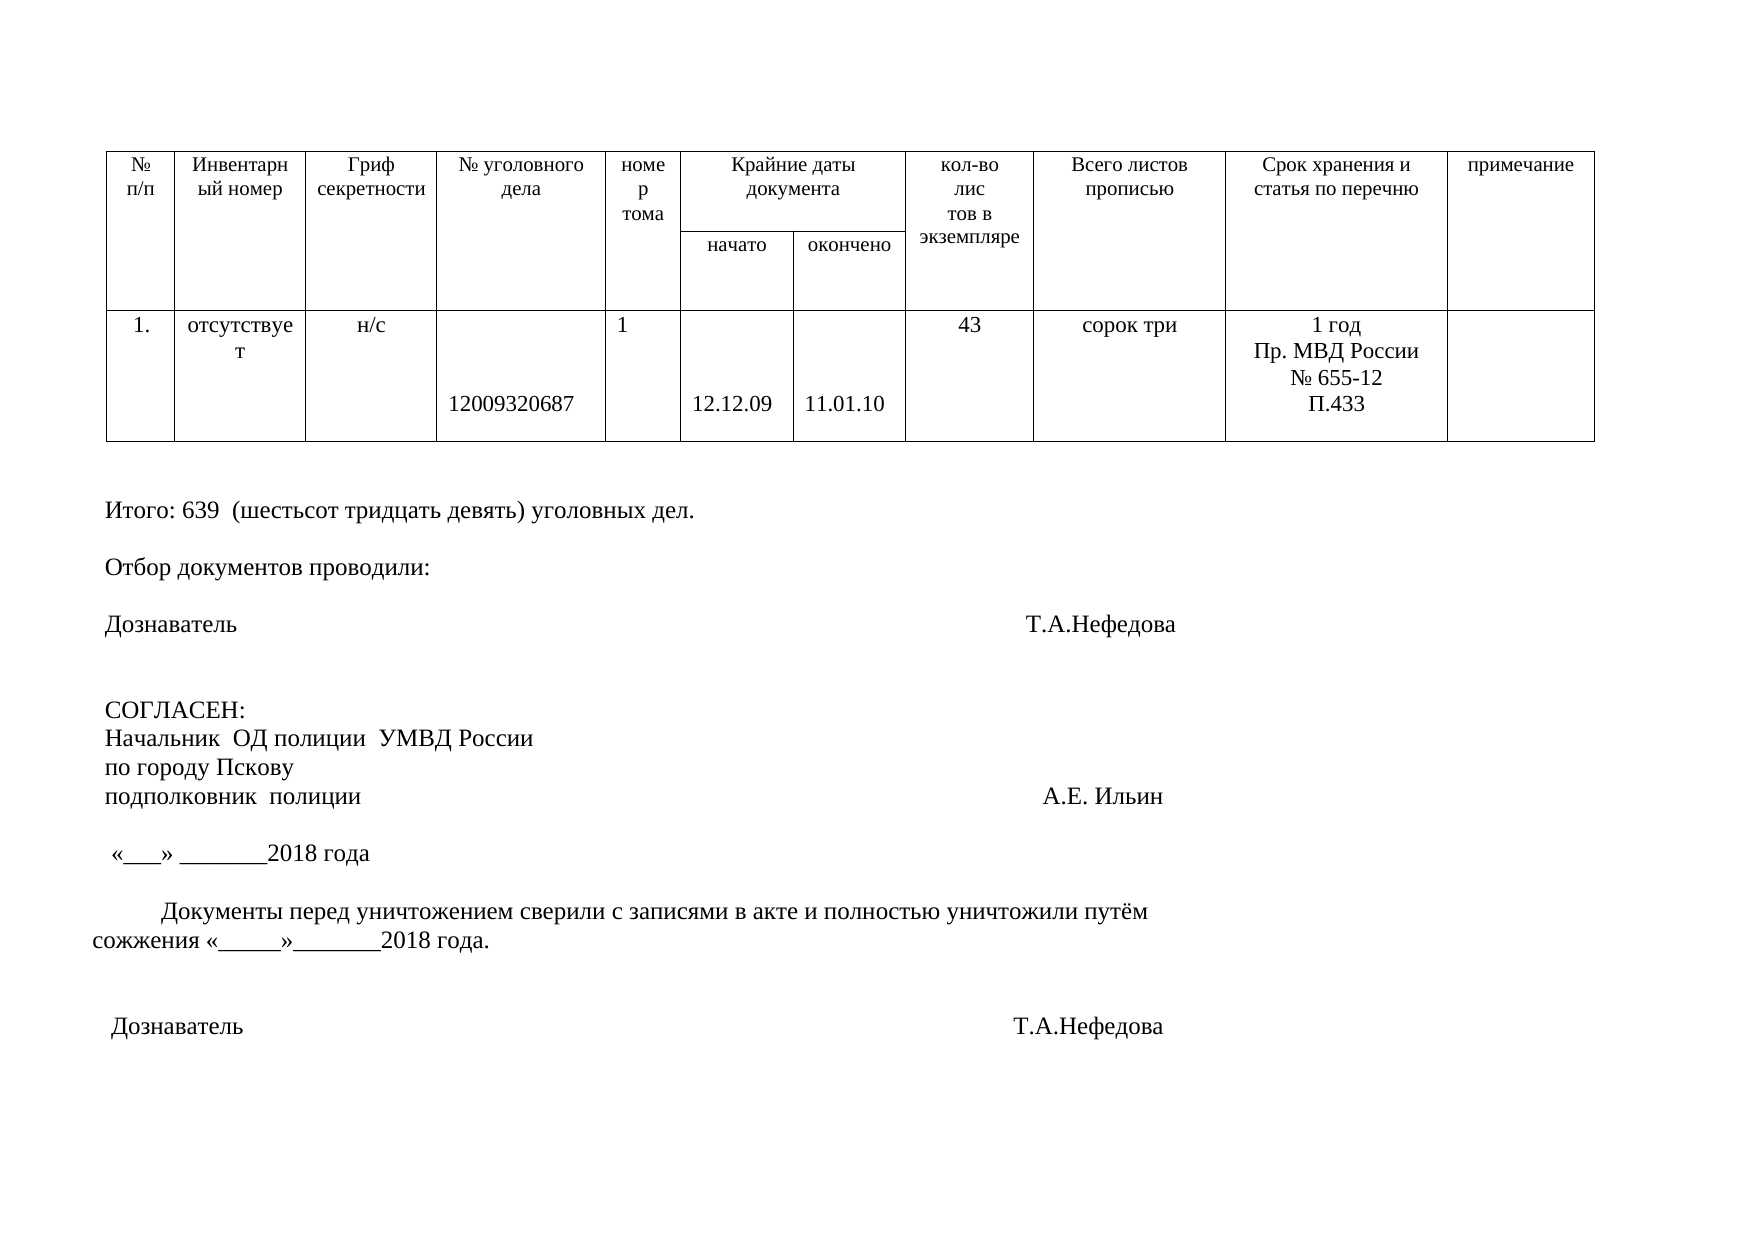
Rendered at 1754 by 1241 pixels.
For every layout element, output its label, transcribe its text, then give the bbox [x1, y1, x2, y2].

text по городу Пскову [29, 752, 1636, 781]
text Документы перед уничтожением сверили с записями в акте и полностью уничтожили путём [29, 896, 1636, 925]
text Итого: 639 (шестьсот тридцать девять) уголовных дел. [29, 495, 1636, 524]
table_header примечание [1448, 152, 1594, 310]
table_cell 43 [906, 311, 1033, 441]
table_header кол-во лис тов в экземпляре [906, 152, 1033, 310]
table_cell 12009320687 [437, 311, 605, 441]
table_cell начато [681, 232, 793, 310]
table_cell [1448, 311, 1594, 441]
table_header Всего листов прописью [1034, 152, 1225, 310]
table_cell сорок три [1034, 311, 1225, 441]
text Дознаватель Т.А.Нефедова [29, 609, 1636, 638]
text подполковник полиции А.Е. Ильин [29, 781, 1636, 810]
table_header Инвентарный номер [175, 152, 305, 310]
text СОГЛАСЕН: [29, 695, 1636, 723]
text «___» _______2018 года [29, 838, 1636, 867]
table_header № п/п [107, 152, 174, 310]
table_cell отсутствует [175, 311, 305, 441]
table_header Гриф секретности [306, 152, 436, 310]
table_cell 12.12.09 [681, 311, 793, 441]
table_cell н/с [306, 311, 436, 441]
table_cell [107, 311, 174, 441]
text сожжения «_____»_______2018 года. [29, 925, 1636, 953]
table_cell 11.01.10 [794, 311, 905, 441]
table_header номер тома [606, 152, 680, 310]
text Отбор документов проводили: [29, 552, 1636, 581]
table_header Крайние даты документа [681, 152, 905, 231]
table_header № уголовного дела [437, 152, 605, 310]
text Начальник ОД полиции УМВД России [29, 723, 1636, 752]
table_cell 1 год Пр. МВД России № 655-12 П.433 [1226, 311, 1447, 441]
table_cell 1 [606, 311, 680, 441]
text Дознаватель Т.А.Нефедова [29, 1011, 1636, 1040]
table_header Срок хранения и статья по перечню [1226, 152, 1447, 310]
table_cell окончено [794, 232, 905, 310]
